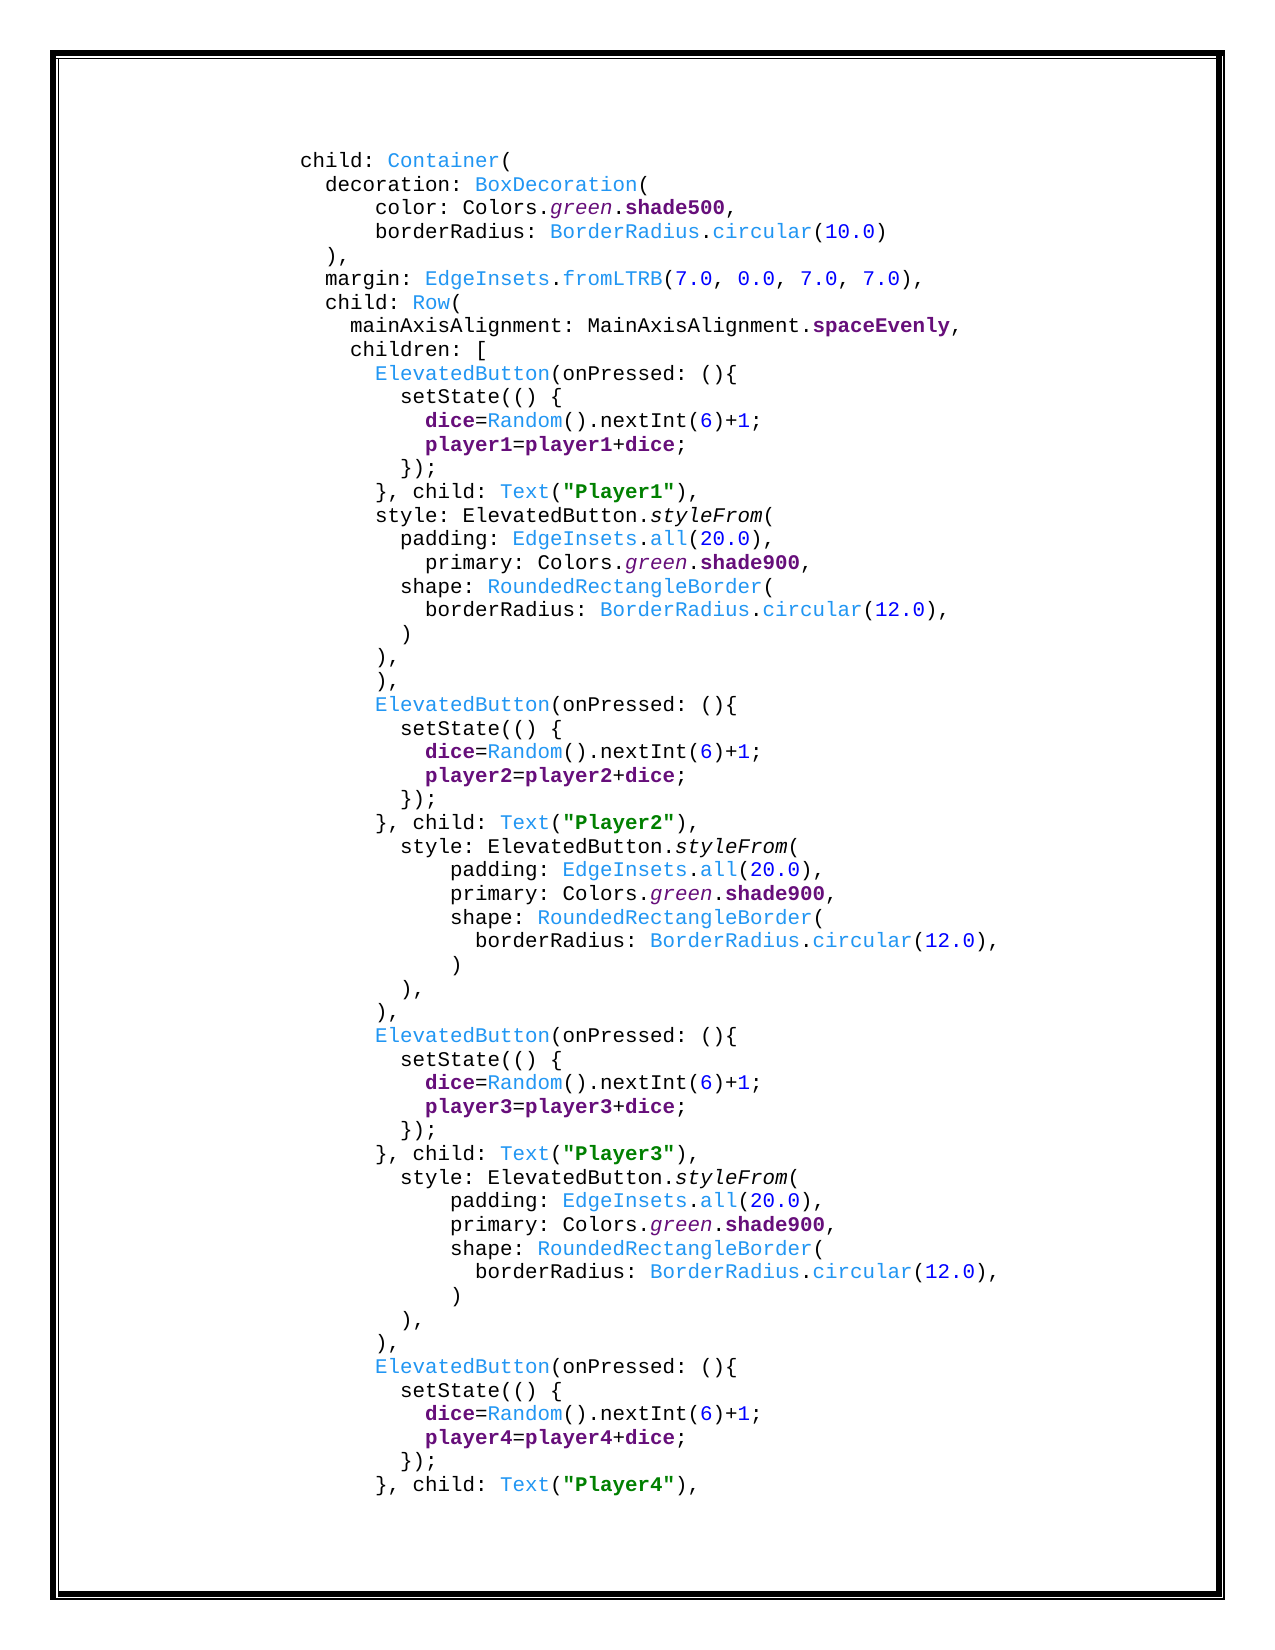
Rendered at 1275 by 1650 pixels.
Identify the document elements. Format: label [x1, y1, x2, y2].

text [150, 150, 1125, 1498]
